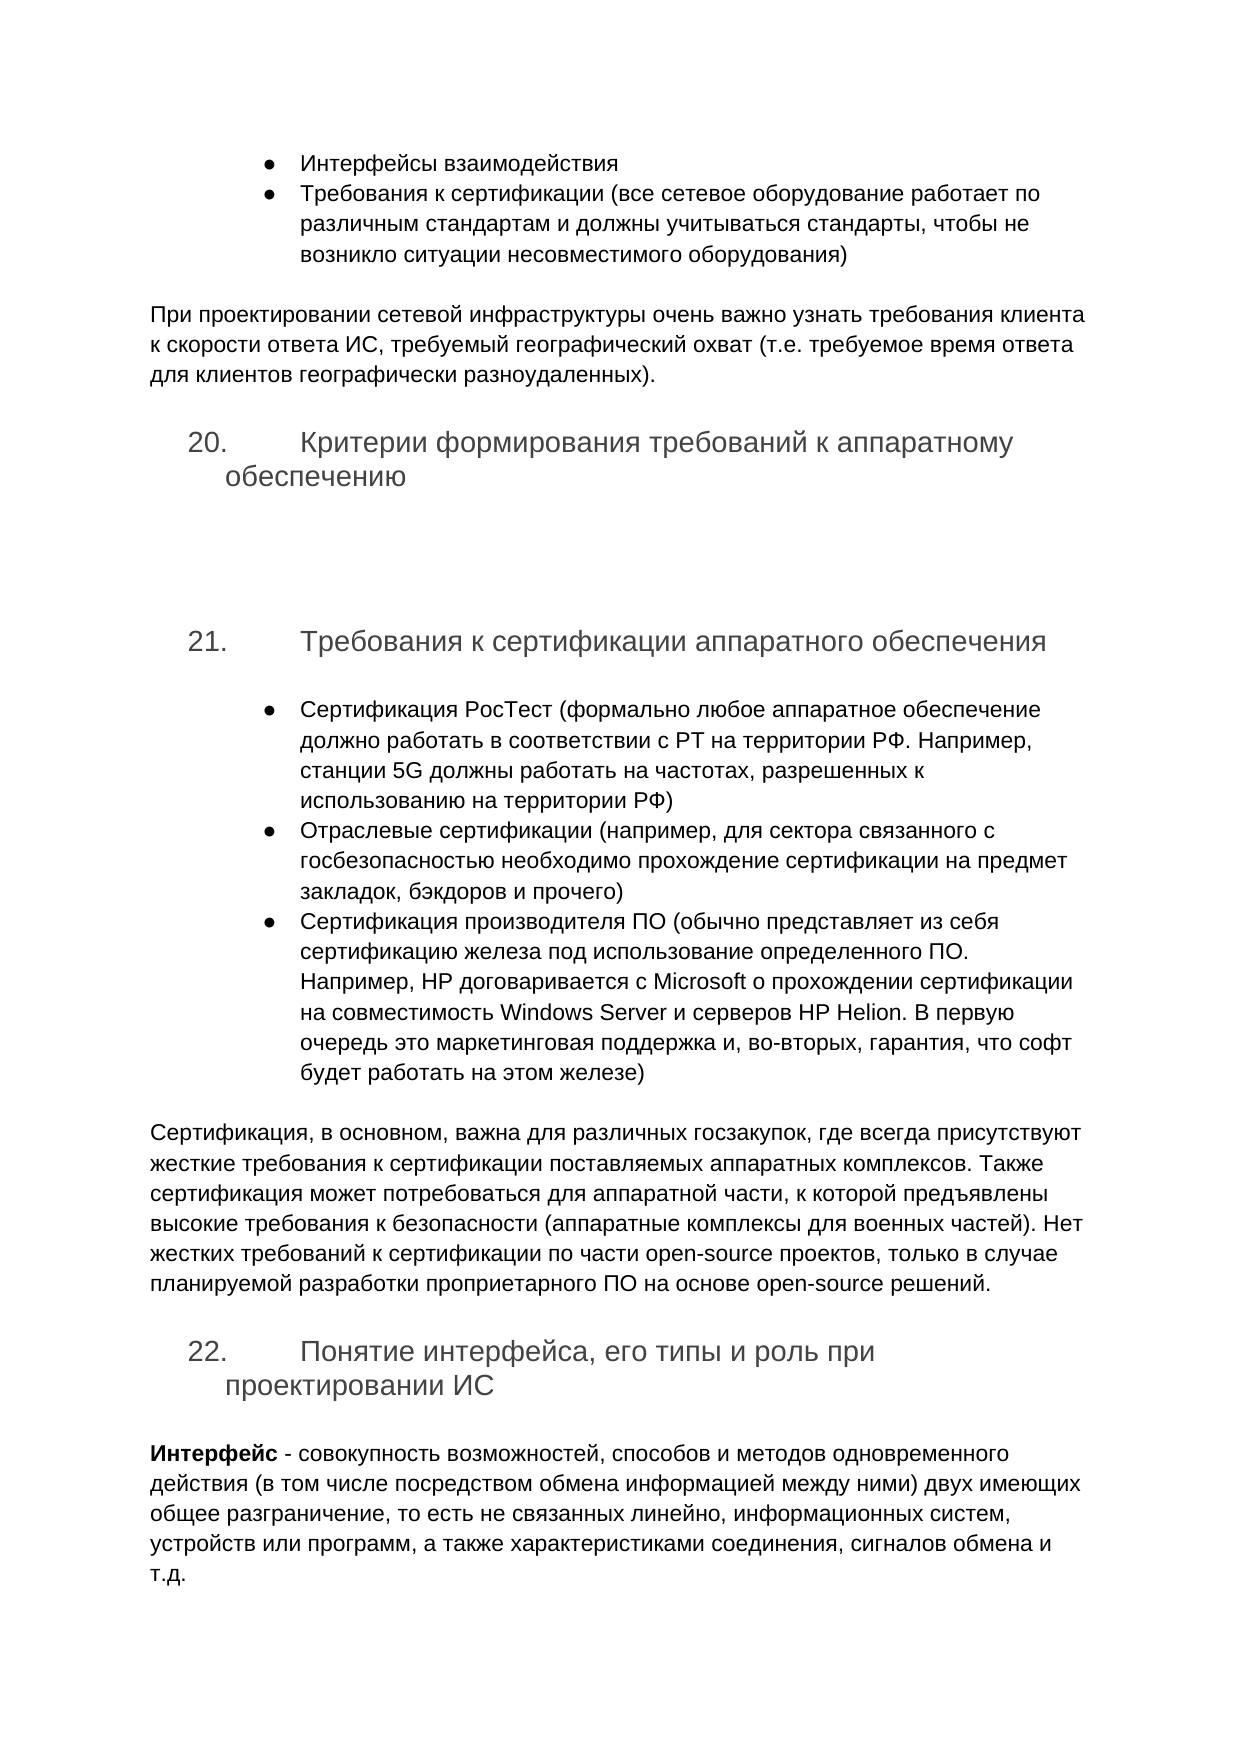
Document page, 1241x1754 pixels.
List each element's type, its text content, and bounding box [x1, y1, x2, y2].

list Сертификация РосТест (формально любое аппаратное обеспечение должно работать в соответствии с РТ на территории РФ. Например, станции 5G должны работать на частотах, разрешенных к использованию на территории РФ) [262, 696, 1090, 813]
subtitle Требования к сертификации аппаратного обеспечения [187, 624, 1090, 658]
text При проектировании сетевой инфраструктуры очень важно узнать требования клиента к скорости ответа ИС, требуемый географический охват (т.е. требуемое время ответа для клиентов географически разноудаленных). [150, 301, 1090, 388]
list Отраслевые сертификации (например, для сектора связанного с госбезопасностью необходимо прохождение сертификации на предмет закладок, бэкдоров и прочего) [262, 817, 1090, 904]
subtitle Критерии формирования требований к аппаратному обеспечению [187, 425, 1090, 492]
subtitle Понятие интерфейса, его типы и роль при проектировании ИС [187, 1334, 1090, 1401]
text Интерфейс - совокупность возможностей, способов и методов одновременного действия (в том числе посредством обмена информацией между ними) двух имеющих общее разграничение, то есть не связанных линейно, информационных систем, устройств или программ, а также характеристиками соединения, сигналов обмена и т.д. [150, 1439, 1090, 1587]
list Требования к сертификации (все сетевое оборудование работает по различным стандартам и должны учитываться стандарты, чтобы не возникло ситуации несовместимого оборудования) [262, 180, 1090, 267]
text Сертификация, в основном, важна для различных госзакупок, где всегда присутствуют жесткие требования к сертификации поставляемых аппаратных комплексов. Также сертификация может потребоваться для аппаратной части, к которой предъявлены высокие требования к безопасности (аппаратные комплексы для военных частей). Нет жестких требований к сертификации по части open-source проектов, только в случае планируемой разработки проприетарного ПО на основе open-source решений. [150, 1119, 1090, 1297]
list Сертификация производителя ПО (обычно представляет из себя сертификацию железа под использование определенного ПО. Например, HP договаривается с Microsoft о прохождении сертификации на совместимость Windows Server и серверов HP Helion. В первую очередь это маркетинговая поддержка и, во-вторых, гарантия, что софт будет работать на этом железе) [262, 908, 1090, 1085]
list Интерфейсы взаимодействия [262, 150, 1090, 176]
